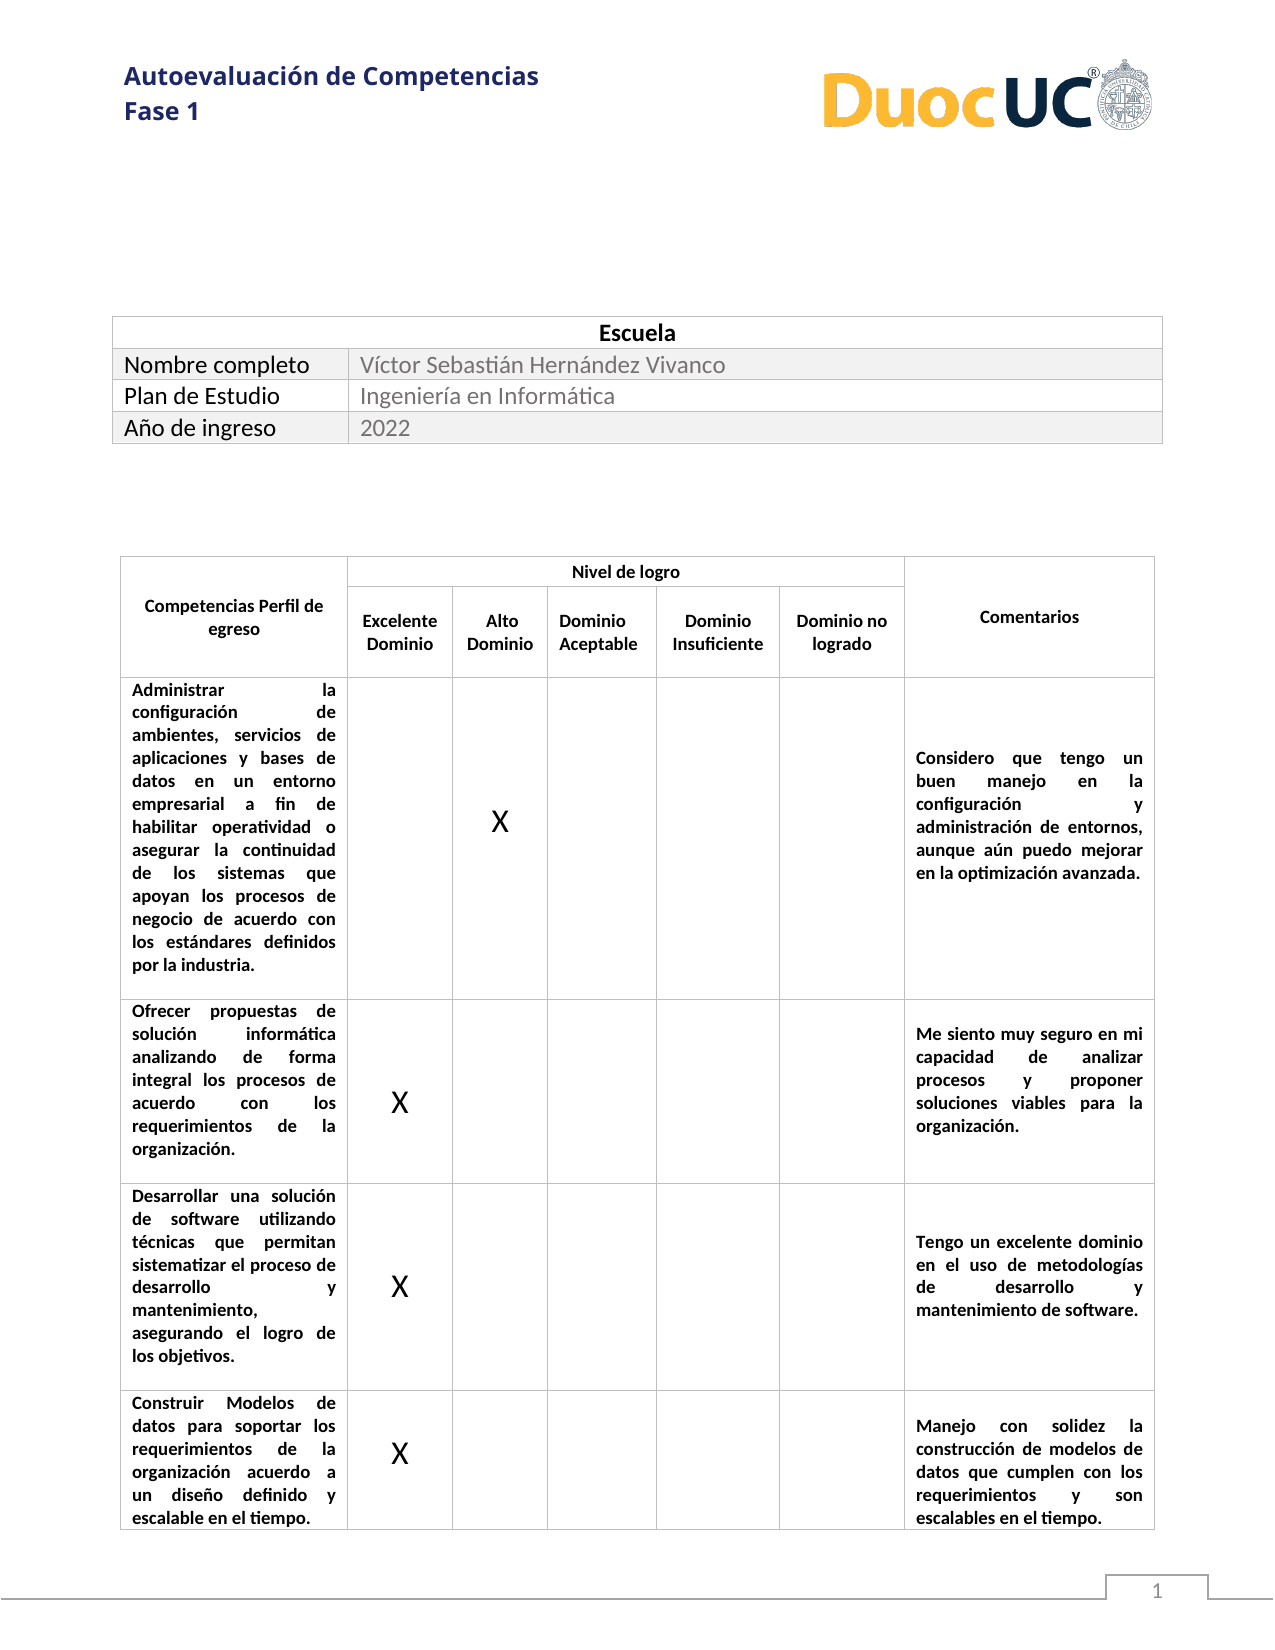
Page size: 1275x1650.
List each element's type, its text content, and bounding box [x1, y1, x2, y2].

table_cell Dominio Aceptable [548, 587, 656, 677]
table_cell Plan de Estudio [113, 380, 348, 411]
table_cell [348, 678, 452, 999]
table_cell [780, 1000, 904, 1183]
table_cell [905, 1391, 1154, 1529]
table_cell Dominio no logrado [780, 587, 904, 677]
table_cell [657, 1184, 779, 1390]
table_cell [657, 1000, 779, 1183]
table_cell [657, 1391, 779, 1529]
table_cell Administrar la configuración de ambientes, servicios de aplicaciones y bases de datos en un entorno empresarial a fin de habilitar operatividad o asegurar la continuidad de los sistemas que apoyan los procesos de negocio de acuerdo con los estándares definidos por la industria. [121, 678, 347, 999]
table_header Nivel de logro [348, 557, 904, 586]
table_cell Me siento muy seguro en mi capacidad de analizar procesos y proponer soluciones viables para la organización. [905, 1000, 1154, 1183]
table_cell X [348, 1000, 452, 1183]
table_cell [121, 1391, 347, 1529]
table_cell X [453, 678, 547, 999]
table_cell [780, 1391, 904, 1529]
table_cell Alto Dominio [453, 587, 547, 677]
table_header Comentarios [905, 557, 1154, 677]
table_cell Víctor Sebastián Hernández Vivanco [349, 349, 1162, 379]
table_cell [548, 1391, 656, 1529]
table_cell Ofrecer propuestas de solución informática analizando de forma integral los procesos de acuerdo con los requerimientos de la organización. [121, 1000, 347, 1183]
table_cell 2022 [349, 412, 1162, 442]
table_header Competencias Perfil de egreso [121, 557, 347, 677]
table_cell [548, 678, 656, 999]
table_cell [453, 1184, 547, 1390]
table_cell Nombre completo [113, 349, 348, 379]
table_cell [780, 1184, 904, 1390]
table_cell Considero que tengo un buen manejo en la configuración y administración de entornos, aunque aún puedo mejorar en la optimización avanzada. [905, 678, 1154, 999]
table_cell Dominio Insuficiente [657, 587, 779, 677]
table_cell [780, 678, 904, 999]
table_cell Año de ingreso [113, 412, 348, 442]
table_cell Ingeniería en Informática [349, 380, 1162, 411]
table_cell [548, 1000, 656, 1183]
table_cell Desarrollar una solución de software utilizando técnicas que permitan sistematizar el proceso de desarrollo y mantenimiento, asegurando el logro de los objetivos. [121, 1184, 347, 1390]
table_cell [548, 1184, 656, 1390]
table_cell [453, 1000, 547, 1183]
table_cell Excelente Dominio [348, 587, 452, 677]
table_cell X [348, 1391, 452, 1529]
table_cell [657, 678, 779, 999]
table_cell X [348, 1184, 452, 1390]
table_cell Tengo un excelente dominio en el uso de metodologías de desarrollo y mantenimiento de software. [905, 1184, 1154, 1390]
picture [824, 59, 1152, 130]
table_header Escuela [113, 317, 1162, 348]
table_cell [453, 1391, 547, 1529]
